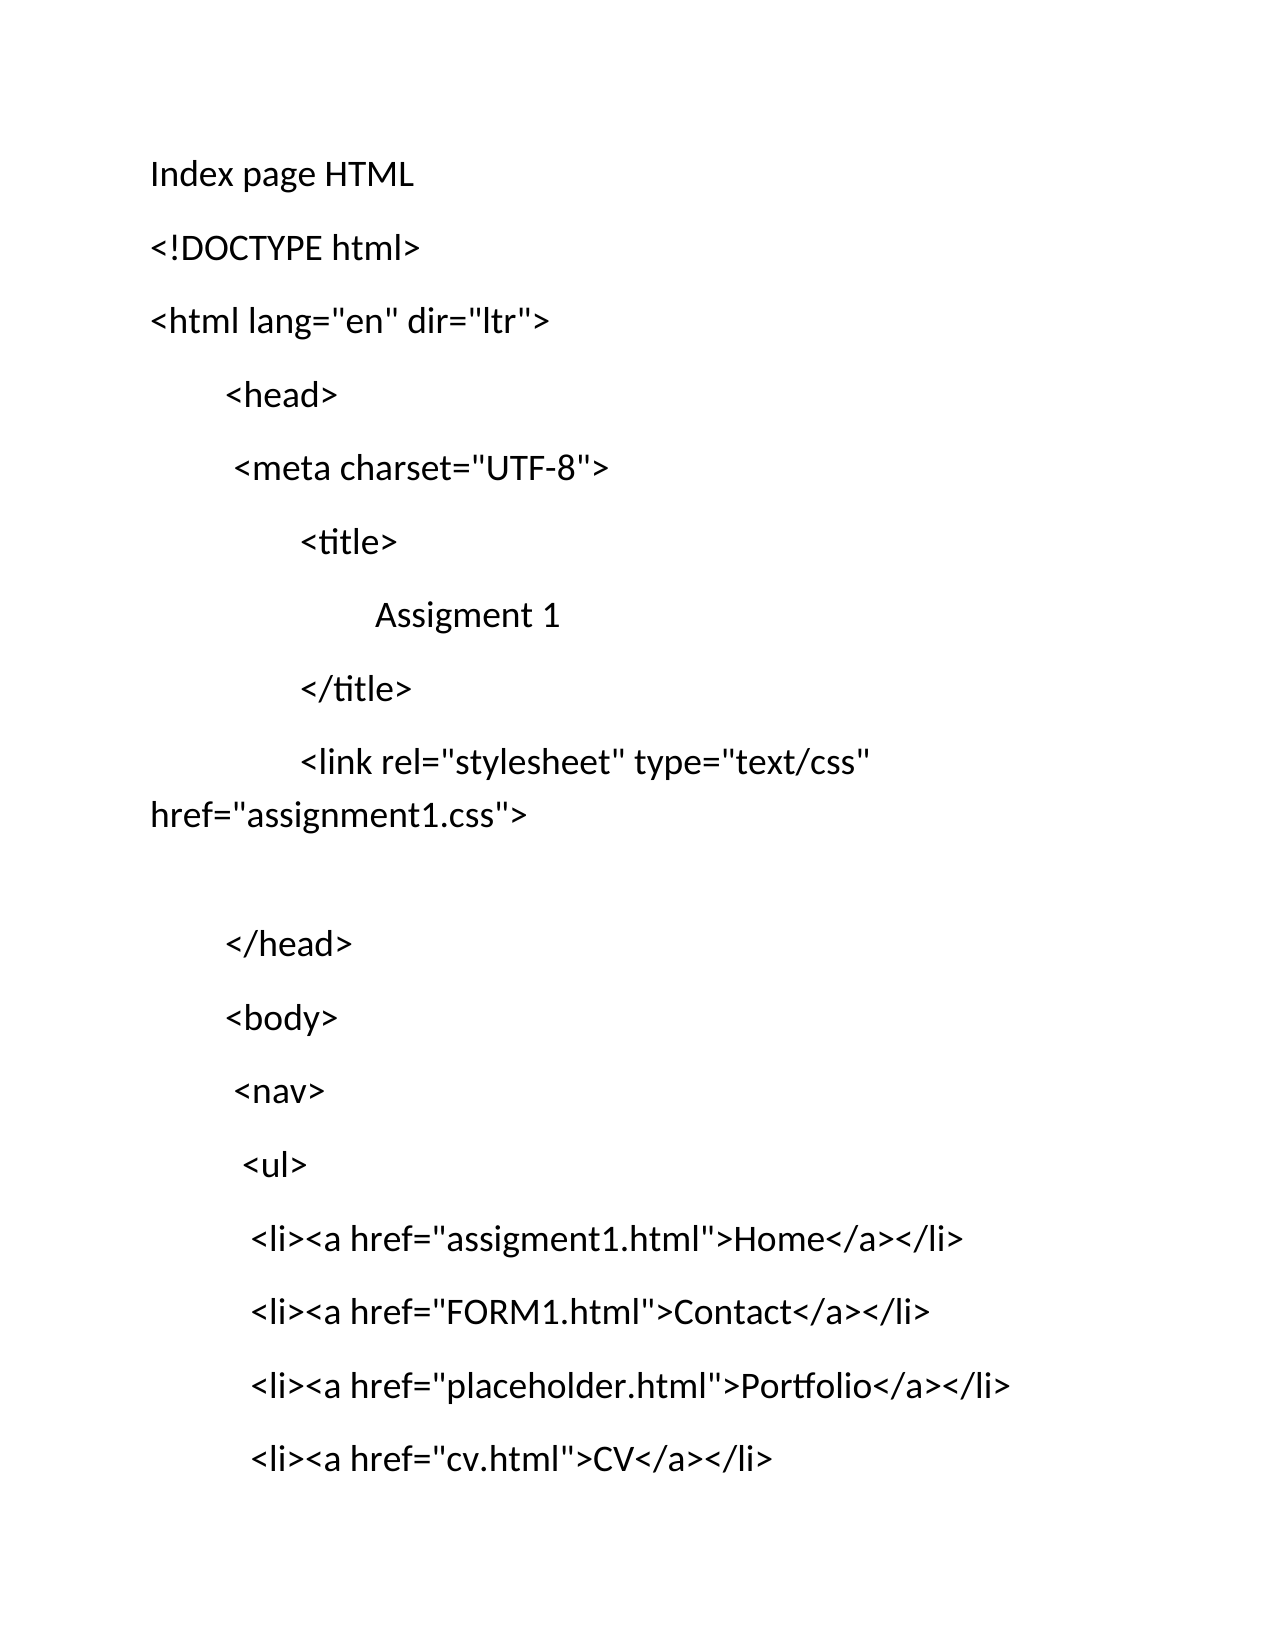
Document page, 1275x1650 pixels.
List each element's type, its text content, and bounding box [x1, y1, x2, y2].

text <li><a href="assigment1.html">Home</a></li> [150, 1214, 1125, 1260]
text <title> [150, 518, 1125, 563]
text Index page HTML [150, 150, 1125, 196]
text </head> [150, 920, 1125, 966]
text <ul> [150, 1141, 1125, 1187]
text <nav> [150, 1067, 1125, 1113]
text <!DOCTYPE html> [150, 223, 1125, 269]
text <li><a href="cv.html">CV</a></li> [150, 1435, 1125, 1481]
text <body> [150, 994, 1125, 1040]
text <li><a href="placeholder.html">Portfolio</a></li> [150, 1362, 1125, 1407]
text <li><a href="FORM1.html">Contact</a></li> [150, 1288, 1125, 1334]
text </title> [150, 665, 1125, 711]
text <head> [150, 371, 1125, 416]
text <meta charset="UTF-8"> [150, 444, 1125, 490]
text <link rel="stylesheet" type="text/css" href="assignment1.css"> [150, 738, 1125, 837]
text Assigment 1 [150, 591, 1125, 637]
text <html lang="en" dir="ltr"> [150, 297, 1125, 343]
